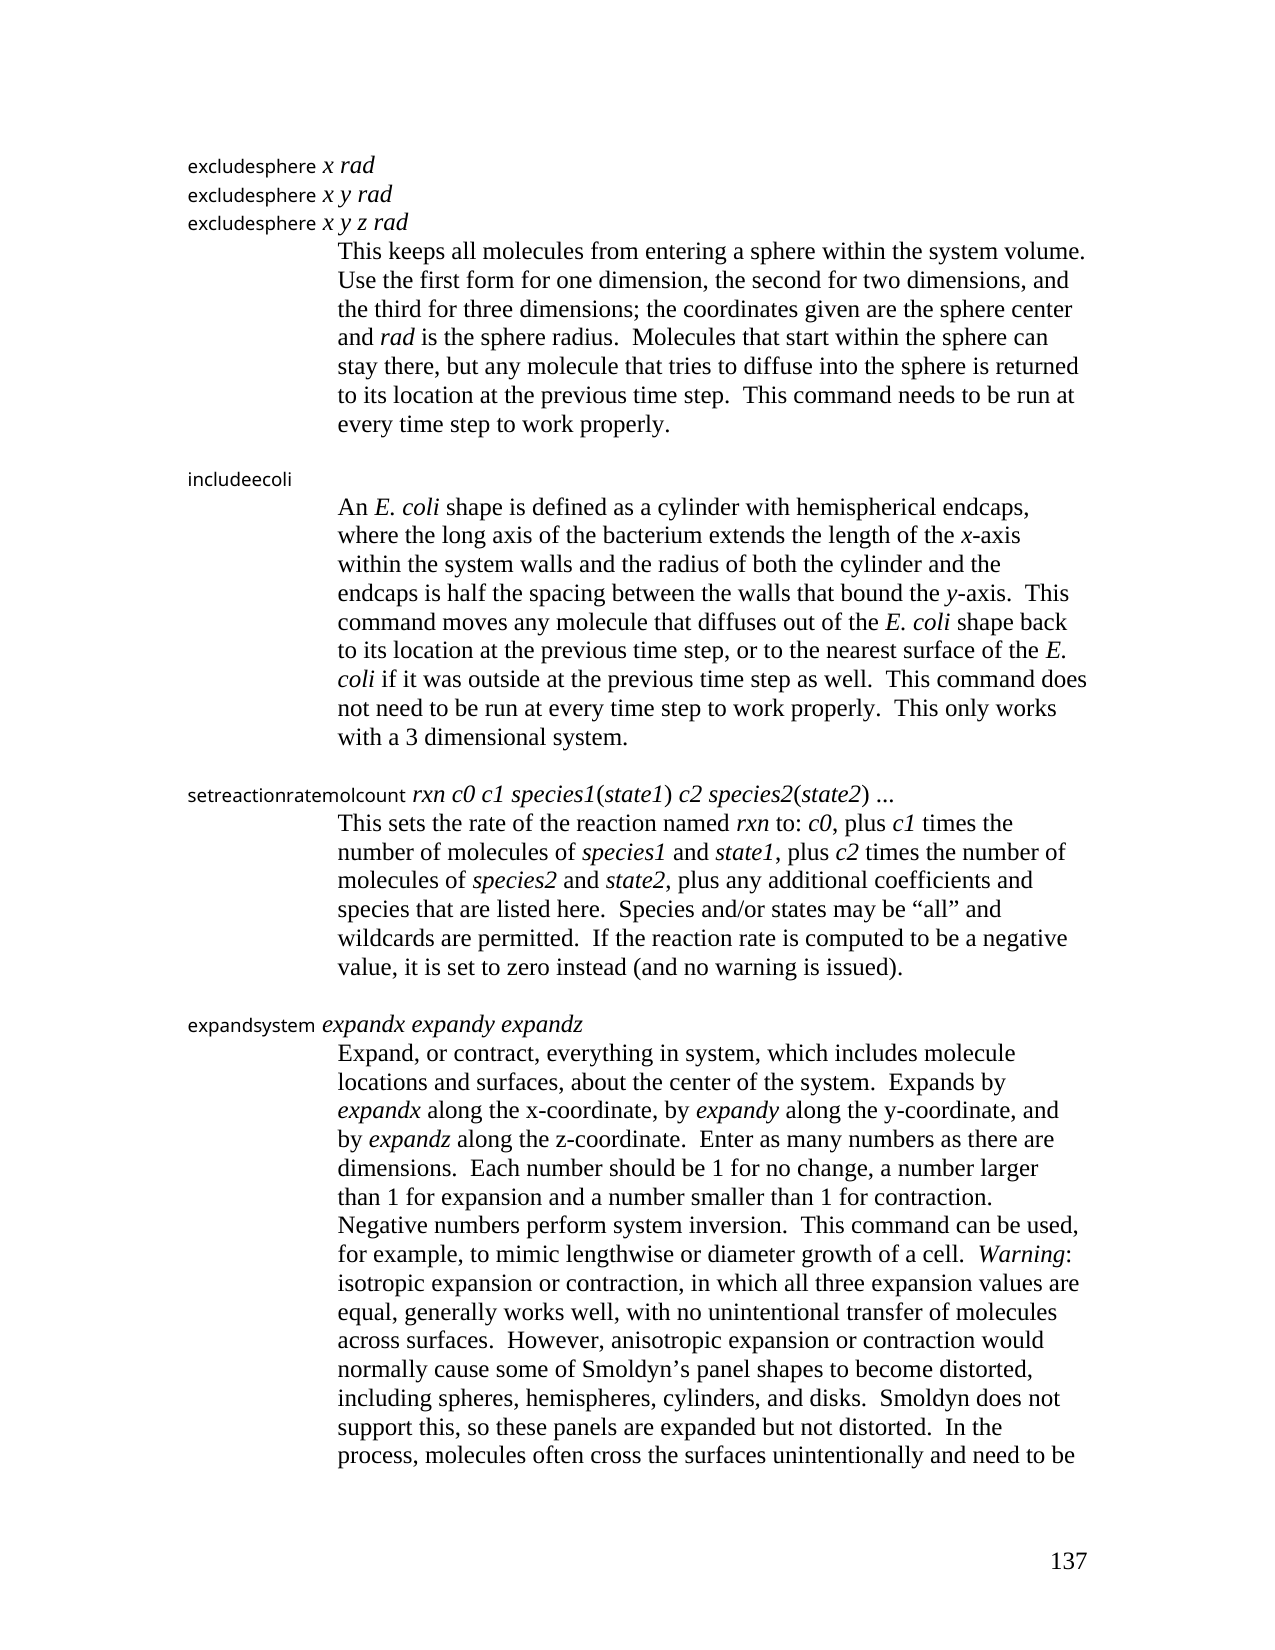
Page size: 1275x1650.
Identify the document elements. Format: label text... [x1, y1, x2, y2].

text excludesphere x y rad [187, 179, 1087, 207]
text excludesphere x y z rad [187, 207, 1087, 236]
text includeecoli [187, 466, 1087, 492]
text This sets the rate of the reaction named rxn to: c0, plus c1 times the number of molecules of species1 and state1, plus c2 times the number of molecules of species2 and state2, plus any additional coefficients and species that are listed here. Species and/or states may be “all” and wildcards are permitted. If the reaction rate is computed to be a negative value, it is set to zero instead (and no warning is issued). [187, 808, 1087, 981]
text expandsystem expandx expandy expandz [187, 1009, 1087, 1038]
text excludesphere x rad [187, 150, 1087, 179]
text setreactionratemolcount rxn c0 c1 species1(state1) c2 species2(state2) ... [187, 779, 1087, 808]
